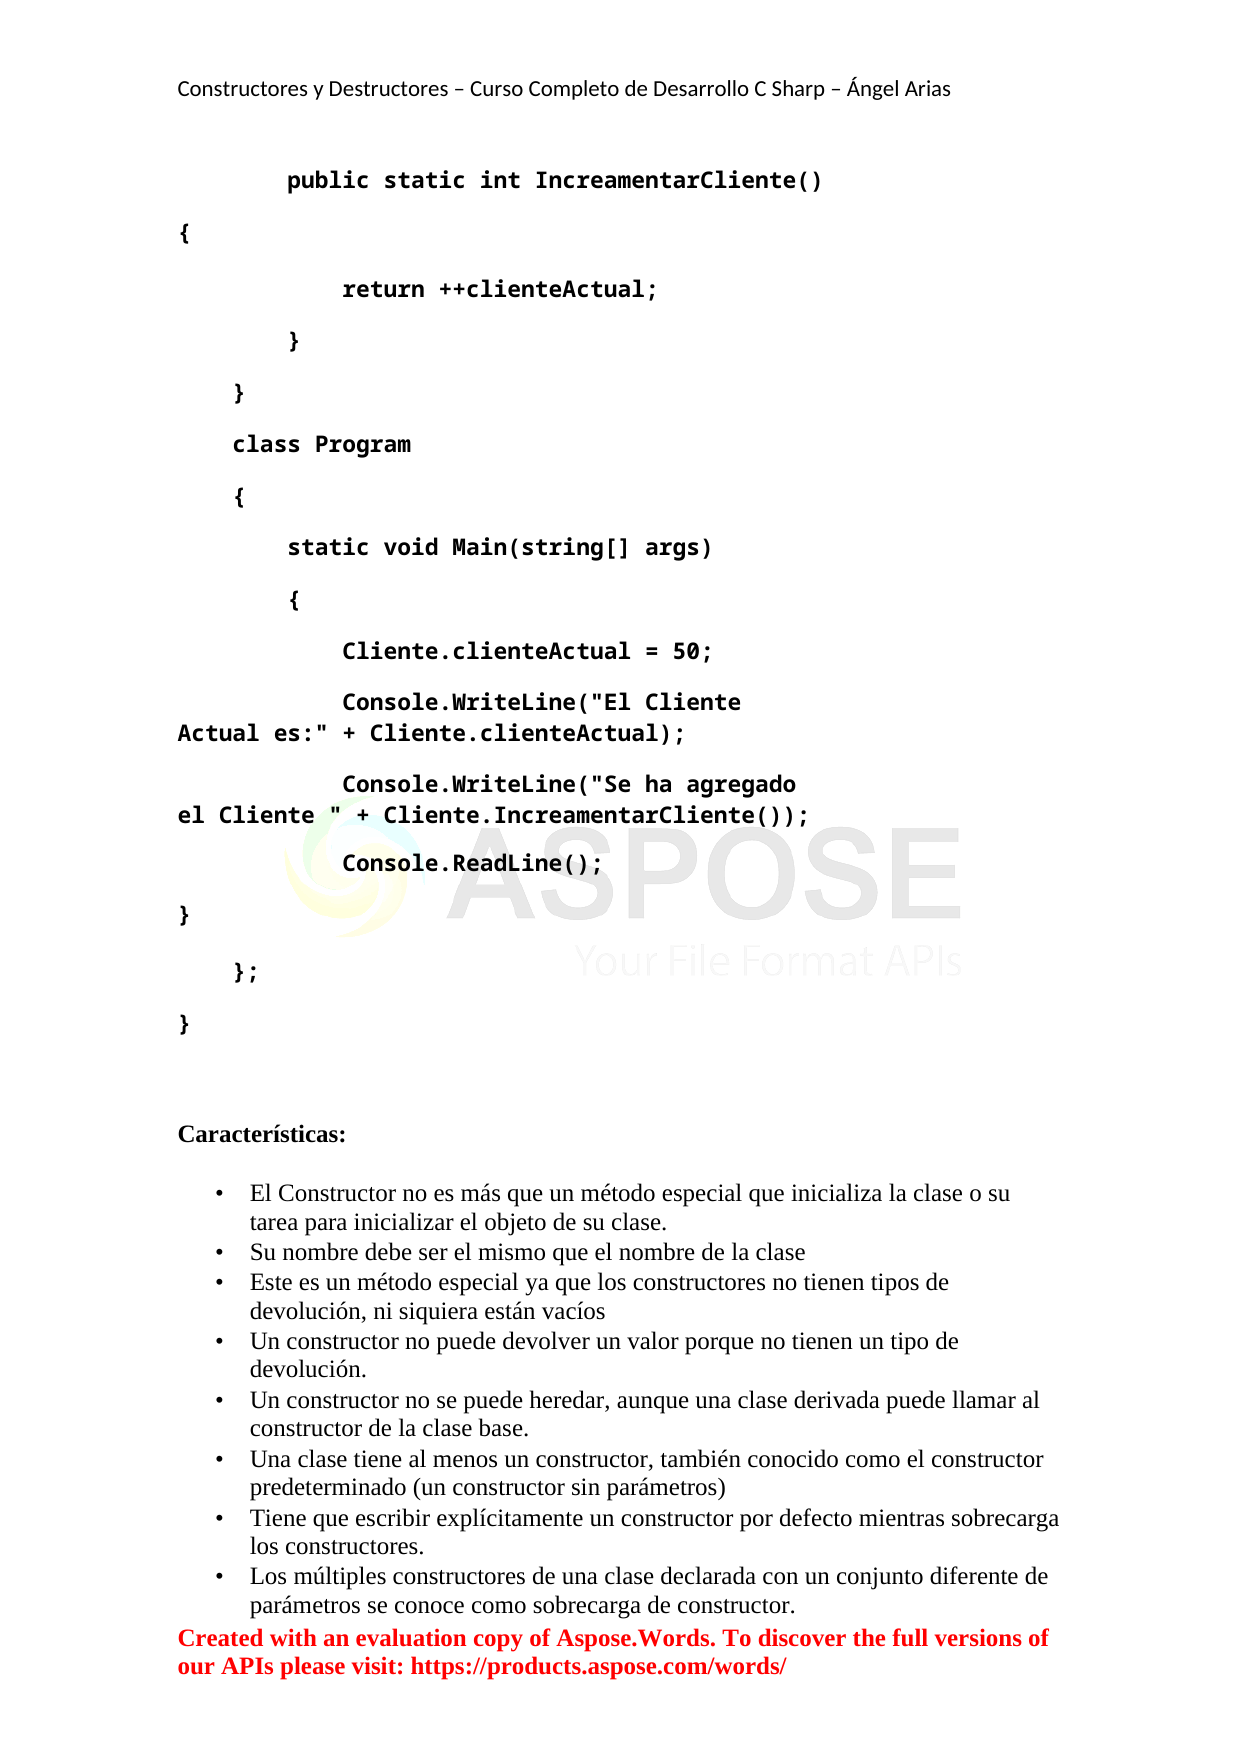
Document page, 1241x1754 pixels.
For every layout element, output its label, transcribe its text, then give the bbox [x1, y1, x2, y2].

list Un constructor no puede devolver un valor porque no tienen un tipo de devolución. [215, 1326, 986, 1384]
list Este es un método especial ya que los constructores no tienen tipos de devolución, ni siquiera están vacíos [215, 1267, 976, 1325]
text Console.WriteLine("Se ha agregado el Cliente " + Cliente.IncreamentarCliente()); [177, 768, 815, 830]
list Los múltiples constructores de una clase declarada con un conjunto diferente de parámetros se conoce como sobrecarga de constructor. [215, 1562, 1075, 1619]
text class Program [177, 431, 1088, 458]
text } [177, 1010, 1088, 1037]
list Su nombre debe ser el mismo que el nombre de la clase [215, 1238, 1088, 1266]
list Una clase tiene al menos un constructor, también conocido como el constructor predeterminado (un constructor sin parámetros) [215, 1444, 1071, 1502]
text Console.ReadLine(); } [177, 830, 626, 933]
text { [177, 483, 1088, 509]
list El Constructor no es más que un método especial que inicializa la clase o su tarea para inicializar el objeto de su clase. [215, 1178, 1037, 1236]
text { [177, 586, 1088, 613]
text } [177, 328, 1088, 354]
text return ++clienteActual; [177, 276, 1088, 303]
text public static int IncreamentarCliente() { [177, 147, 828, 251]
text } [177, 379, 1088, 406]
list Un constructor no se puede heredar, aunque una clase derivada puede llamar al constructor de la clase base. [215, 1385, 1067, 1443]
text Console.WriteLine("El Cliente Actual es:" + Cliente.clienteActual); [177, 686, 815, 747]
list Tiene que escribir explícitamente un constructor por defecto mientras sobrecarga los constructores. [215, 1503, 1086, 1560]
text Características: [177, 1120, 1088, 1148]
text Cliente.clienteActual = 50; [177, 638, 1088, 665]
text }; [177, 958, 1088, 985]
text static void Main(string[] args) [177, 534, 1088, 561]
